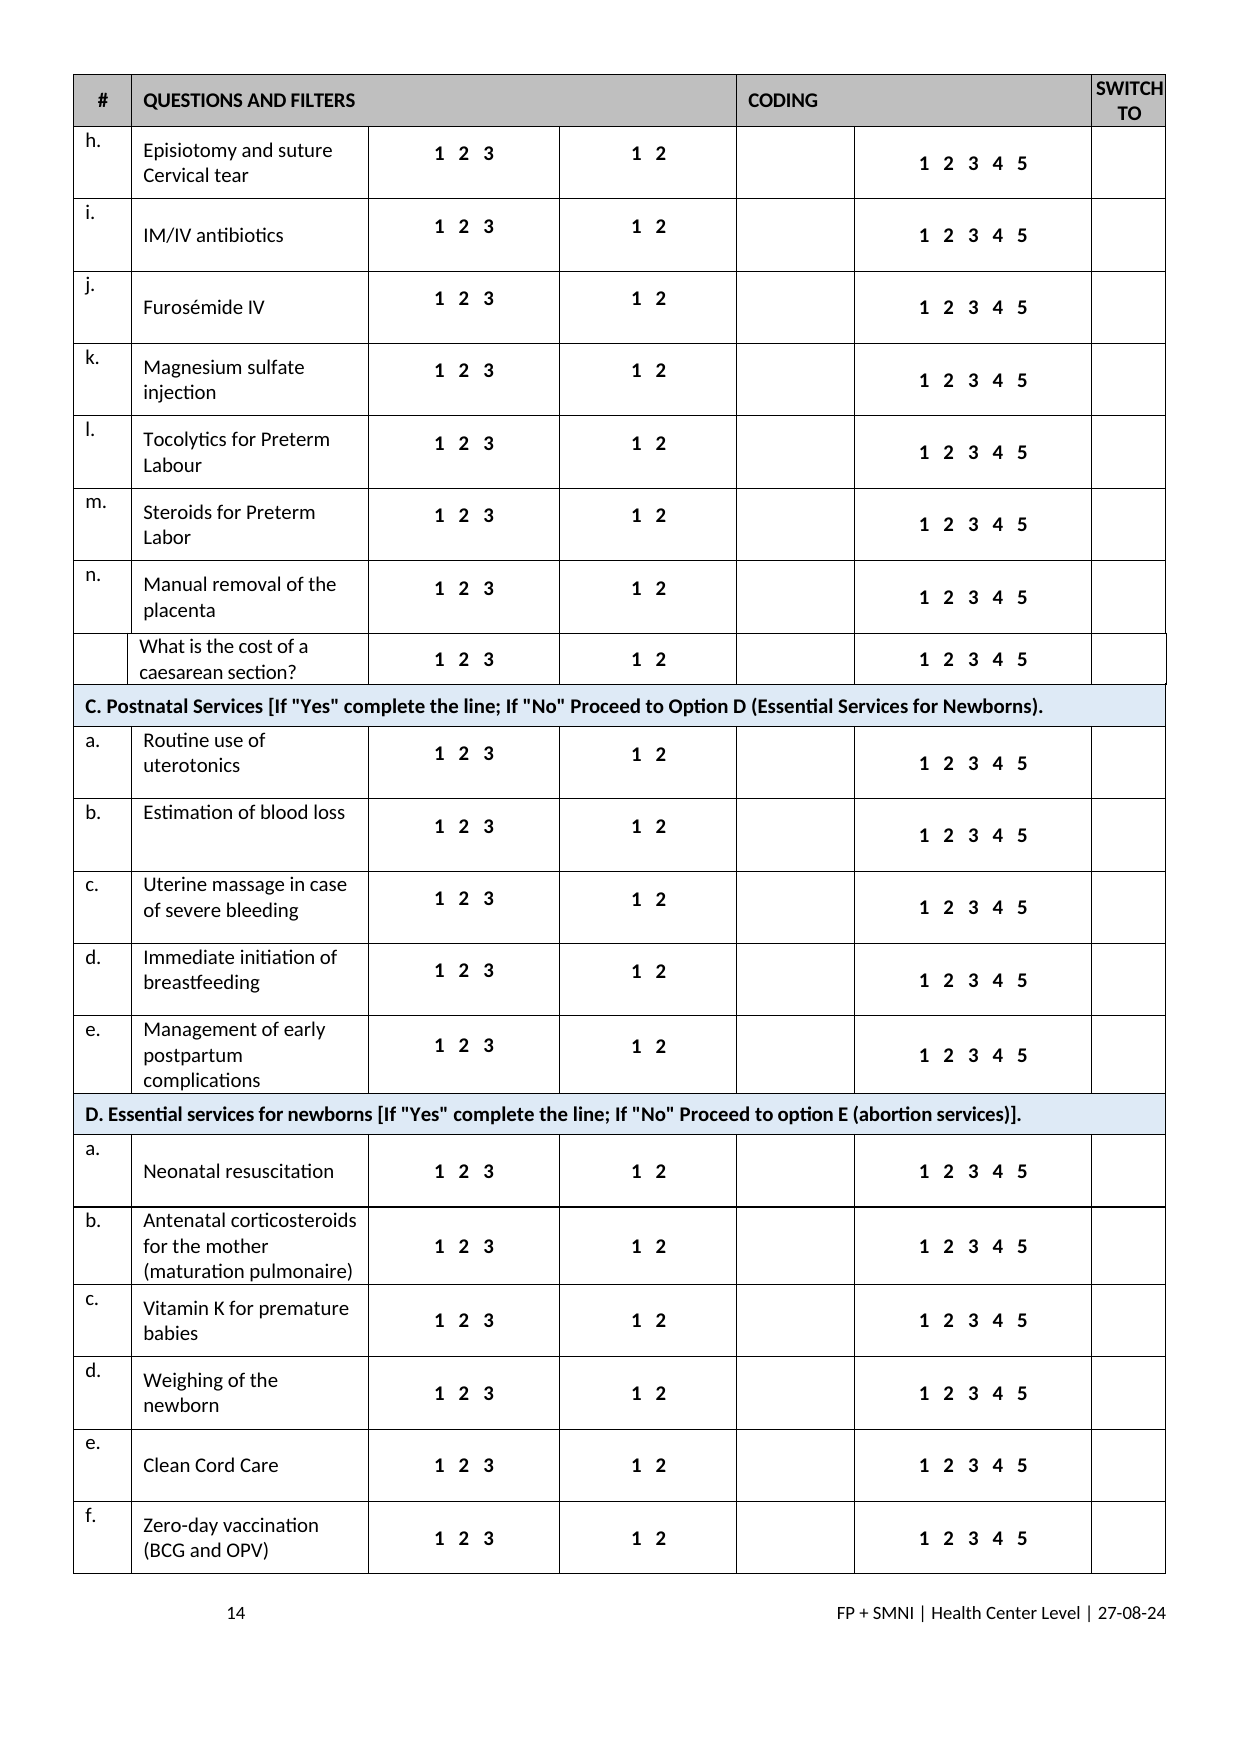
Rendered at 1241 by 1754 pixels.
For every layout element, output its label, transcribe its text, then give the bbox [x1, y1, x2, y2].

table_cell [74, 344, 131, 415]
table_cell 1 2 [560, 199, 736, 271]
table_header SWITCH TO [1092, 75, 1165, 126]
table_cell 1 2 [560, 727, 736, 798]
table_cell Weighing of the newborn [132, 1357, 368, 1428]
table_cell Furosémide IV [132, 272, 368, 343]
table_cell [74, 1135, 131, 1206]
table_cell 1 2 3 4 5 [855, 561, 1091, 632]
table_cell [74, 1016, 131, 1093]
table_cell 1 2 [560, 1430, 736, 1501]
table_cell 1 2 [560, 944, 736, 1015]
table_cell [737, 727, 854, 798]
table_cell 1 2 3 [369, 872, 559, 943]
table_cell [74, 944, 131, 1015]
table_cell Uterine massage in case of severe bleeding [132, 872, 368, 943]
table_cell [74, 561, 131, 632]
table_cell Immediate initiation of breastfeeding [132, 944, 368, 1015]
table_cell Magnesium sulfate injection [132, 344, 368, 415]
table_cell Clean Cord Care [132, 1430, 368, 1501]
table_cell What is the cost of a caesarean section? [128, 634, 368, 684]
table_cell [74, 1502, 131, 1573]
table_cell IM/IV antibiotics [132, 199, 368, 271]
table_cell [737, 872, 854, 943]
table_cell 1 2 3 [369, 416, 559, 488]
table_cell [737, 634, 854, 684]
table_cell [1092, 561, 1165, 632]
table_cell [1092, 199, 1165, 271]
table_cell [737, 272, 854, 343]
table_cell 1 2 [560, 634, 736, 684]
table_cell 1 2 [560, 1357, 736, 1428]
table_cell 1 2 3 [369, 727, 559, 798]
table_cell [1092, 944, 1165, 1015]
table_cell 1 2 3 4 5 [855, 1285, 1091, 1356]
table_cell [74, 127, 131, 198]
table_cell [1092, 1502, 1165, 1573]
table_cell [74, 1430, 131, 1501]
table_cell [74, 489, 131, 560]
table_cell [74, 199, 131, 271]
table_cell 1 2 3 4 5 [855, 344, 1091, 415]
table_cell 1 2 [560, 1135, 736, 1206]
table_cell 1 2 3 [369, 799, 559, 871]
table_cell Antenatal corticosteroids for the mother (maturation pulmonaire) [132, 1208, 368, 1284]
table_cell 1 2 [560, 272, 736, 343]
table_cell [74, 1285, 131, 1356]
table_cell [74, 1208, 131, 1284]
table_cell 1 2 3 [369, 1135, 559, 1206]
table_cell [1092, 634, 1166, 684]
table_cell 1 2 [560, 416, 736, 488]
table_cell 1 2 [560, 489, 736, 560]
table_cell Vitamin K for premature babies [132, 1285, 368, 1356]
table_cell 1 2 3 [369, 199, 559, 271]
table_cell 1 2 3 4 5 [855, 272, 1091, 343]
table_cell 1 2 3 [369, 1208, 559, 1284]
table_cell [74, 872, 131, 943]
table_cell [1092, 872, 1165, 943]
table_cell [74, 634, 127, 684]
table_cell 1 2 3 [369, 344, 559, 415]
table_cell Estimation of blood loss [132, 799, 368, 871]
table_cell 1 2 3 [369, 489, 559, 560]
table_cell [1092, 489, 1165, 560]
table_cell 1 2 3 4 5 [855, 1502, 1091, 1573]
table_cell 1 2 [560, 1208, 736, 1284]
table_cell 1 2 3 [369, 1357, 559, 1428]
table_cell 1 2 3 4 5 [855, 1016, 1091, 1093]
table_cell [737, 1135, 854, 1206]
table_cell C. Postnatal Services [If "Yes" complete the line; If "No" Proceed to Option D (Essential Services for Newborns). [74, 685, 1165, 726]
table_cell [737, 561, 854, 632]
table_cell [737, 1502, 854, 1573]
table_header CODING [737, 75, 1091, 126]
table_cell [1092, 799, 1165, 871]
table_cell [74, 799, 131, 871]
table_cell Steroids for Preterm Labor [132, 489, 368, 560]
table_cell 1 2 3 [369, 1285, 559, 1356]
table_cell [1092, 272, 1165, 343]
table_cell 1 2 3 4 5 [855, 872, 1091, 943]
table_cell 1 2 3 [369, 127, 559, 198]
table_cell 1 2 3 [369, 272, 559, 343]
table_cell 1 2 3 4 5 [855, 1430, 1091, 1501]
table_cell [737, 344, 854, 415]
table_cell 1 2 [560, 1502, 736, 1573]
table_cell 1 2 3 4 5 [855, 944, 1091, 1015]
table_cell Episiotomy and suture Cervical tear [132, 127, 368, 198]
table_cell [737, 1208, 854, 1284]
table_header # [74, 75, 131, 126]
table_cell 1 2 3 4 5 [855, 727, 1091, 798]
table_cell [1092, 1285, 1165, 1356]
table_cell 1 2 3 4 5 [855, 799, 1091, 871]
table_cell 1 2 3 [369, 634, 559, 684]
table_cell Routine use of uterotonics [132, 727, 368, 798]
table_cell [1092, 416, 1165, 488]
table_cell [74, 272, 131, 343]
table_cell [1092, 1208, 1165, 1284]
table_cell Tocolytics for Preterm Labour [132, 416, 368, 488]
table_cell [1092, 1357, 1165, 1428]
table_cell [1092, 127, 1165, 198]
table_cell 1 2 3 4 5 [855, 1357, 1091, 1428]
table_cell 1 2 3 4 5 [855, 416, 1091, 488]
table_cell 1 2 [560, 872, 736, 943]
table_cell Zero-day vaccination (BCG and OPV) [132, 1502, 368, 1573]
table_cell [737, 1430, 854, 1501]
table_cell [1092, 1016, 1165, 1093]
table_cell 1 2 3 4 5 [855, 489, 1091, 560]
table_cell 1 2 [560, 1285, 736, 1356]
table_cell [737, 1016, 854, 1093]
table_cell 1 2 [560, 344, 736, 415]
table_cell 1 2 [560, 799, 736, 871]
table_cell 1 2 3 4 5 [855, 634, 1091, 684]
table_cell 1 2 3 4 5 [855, 199, 1091, 271]
table_cell [1092, 727, 1165, 798]
table_cell Neonatal resuscitation [132, 1135, 368, 1206]
table_cell 1 2 3 4 5 [855, 1135, 1091, 1206]
table_cell [737, 489, 854, 560]
table_cell [74, 727, 131, 798]
table_cell 1 2 3 4 5 [855, 127, 1091, 198]
table_cell 1 2 3 [369, 561, 559, 632]
table_cell 1 2 [560, 127, 736, 198]
table_cell [737, 199, 854, 271]
table_cell 1 2 3 [369, 944, 559, 1015]
table_cell [737, 1285, 854, 1356]
table_cell Manual removal of the placenta [132, 561, 368, 632]
table_header QUESTIONS AND FILTERS [132, 75, 736, 126]
table_cell [74, 416, 131, 488]
table_cell 1 2 3 [369, 1430, 559, 1501]
table_cell [1092, 1135, 1165, 1206]
table_cell [737, 799, 854, 871]
table_cell [74, 1357, 131, 1428]
table_cell 1 2 [560, 561, 736, 632]
table_cell [737, 127, 854, 198]
table_cell 1 2 3 4 5 [855, 1208, 1091, 1284]
table_cell 1 2 [560, 1016, 736, 1093]
table_cell D. Essential services for newborns [If "Yes" complete the line; If "No" Proceed to option E (abortion services)]. [74, 1094, 1165, 1134]
table_cell [737, 944, 854, 1015]
table_cell [737, 1357, 854, 1428]
table_cell [1092, 1430, 1165, 1501]
table_cell Management of early postpartum complications [132, 1016, 368, 1093]
table_cell 1 2 3 [369, 1016, 559, 1093]
table_cell 1 2 3 [369, 1502, 559, 1573]
table_cell [1092, 344, 1165, 415]
table_cell [737, 416, 854, 488]
